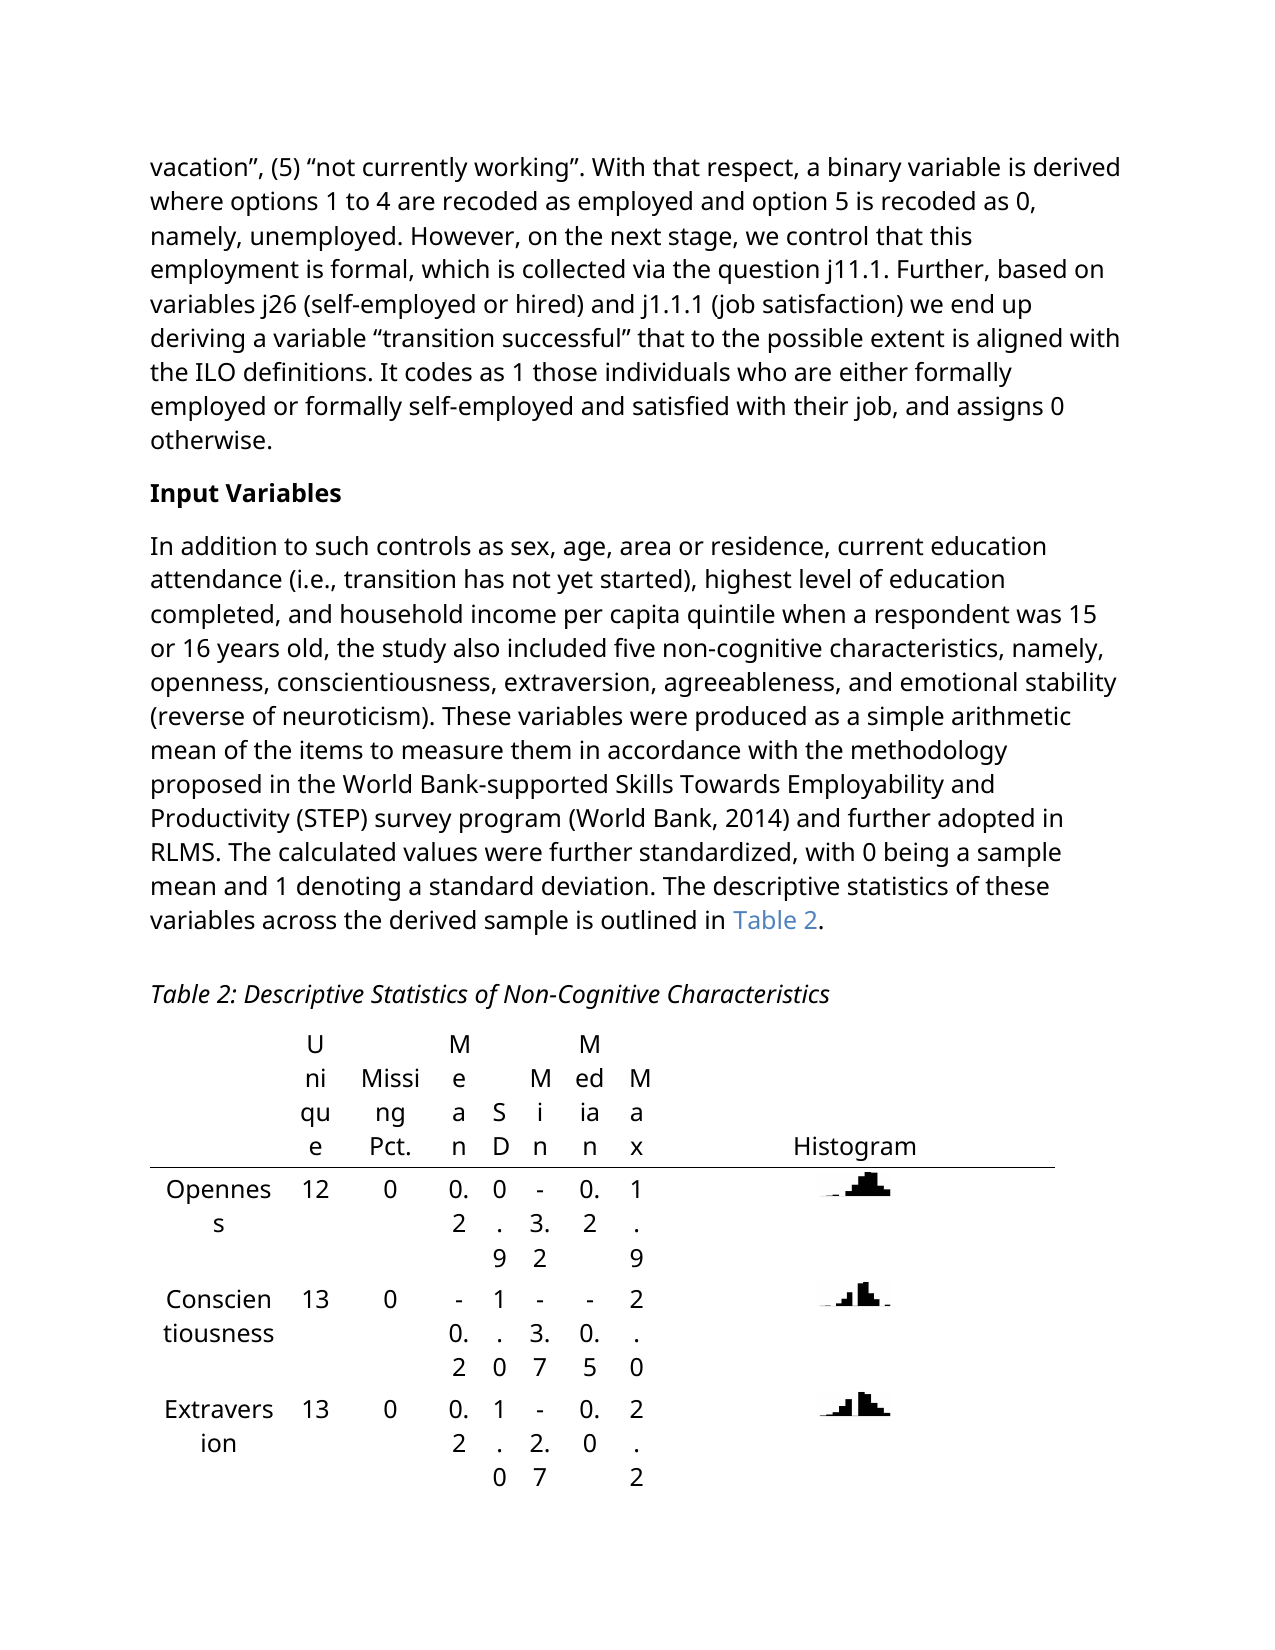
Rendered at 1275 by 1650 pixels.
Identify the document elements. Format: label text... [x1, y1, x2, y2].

text In addition to such controls as sex, age, area or residence, current education attendance (i.e., transition has not yet started), highest level of education completed, and household income per capita quintile when a respondent was 15 or 16 years old, the study also included five non-cognitive characteristics, namely, openness, conscientiousness, extraversion, agreeableness, and emotional stability (reverse of neuroticism). These variables were produced as a simple arithmetic mean of the items to measure them in accordance with the methodology proposed in the World Bank-supported Skills Towards Employability and Productivity (STEP) survey program (World Bank, 2014) and further adopted in RLMS. The calculated values were further standardized, with 0 being a sample mean and 1 denoting a standard deviation. The descriptive statistics of these variables across the derived sample is outlined in Table 2. [150, 528, 1125, 937]
picture [817, 1281, 893, 1307]
picture [817, 1391, 893, 1417]
picture [817, 1172, 893, 1197]
text Input Variables [150, 475, 1125, 509]
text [150, 150, 1125, 457]
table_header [139, 956, 1114, 1497]
